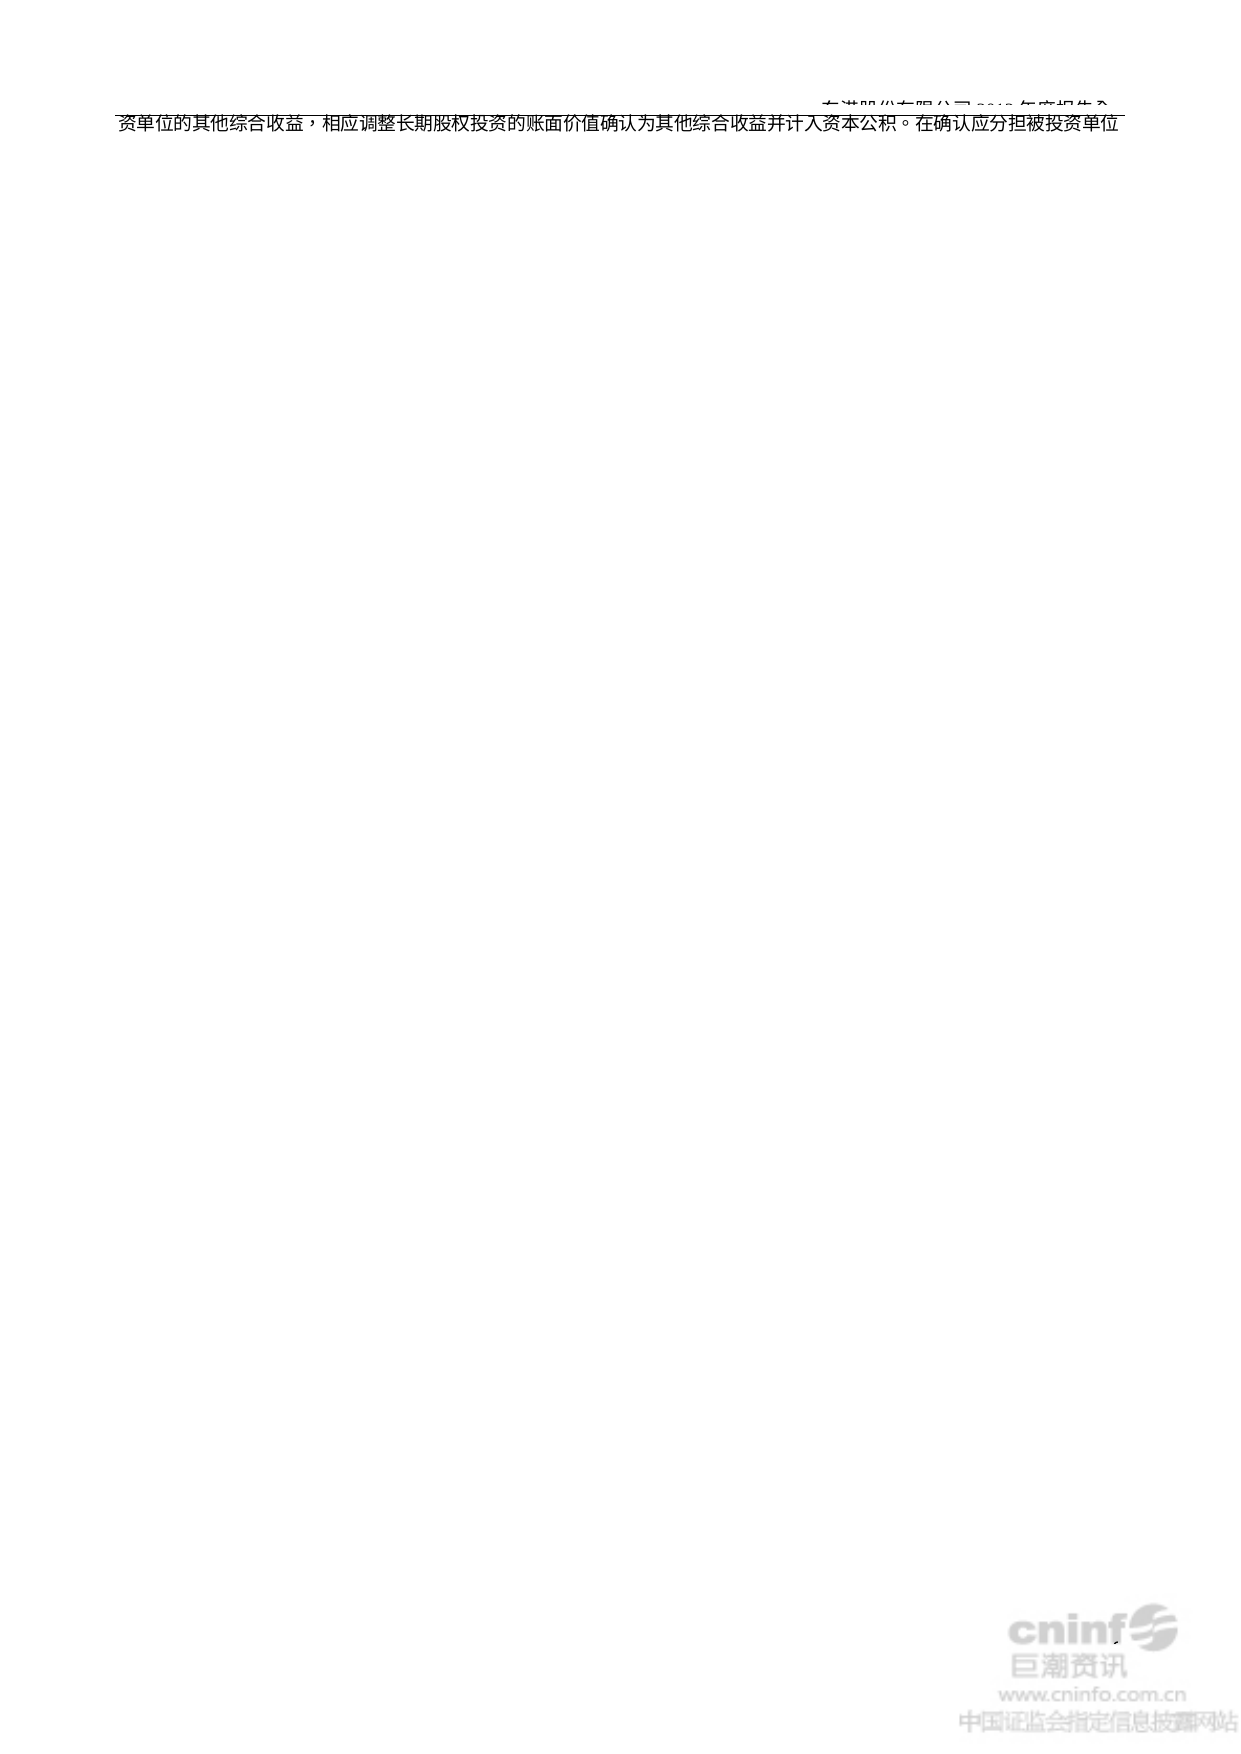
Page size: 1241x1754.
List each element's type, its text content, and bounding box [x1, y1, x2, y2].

text 未实现内部交易损失，按照《企业会计准则第 8 号——资产减值》等规定属于所转让资产减值损失的，不予以抵销。对被投 资单位的其他综合收益，相应调整长期股权投资的账面价值确认为其他综合收益并计入资本公积。在确认应分担被投资单位 [118, 110, 1123, 136]
picture [958, 1593, 1241, 1754]
